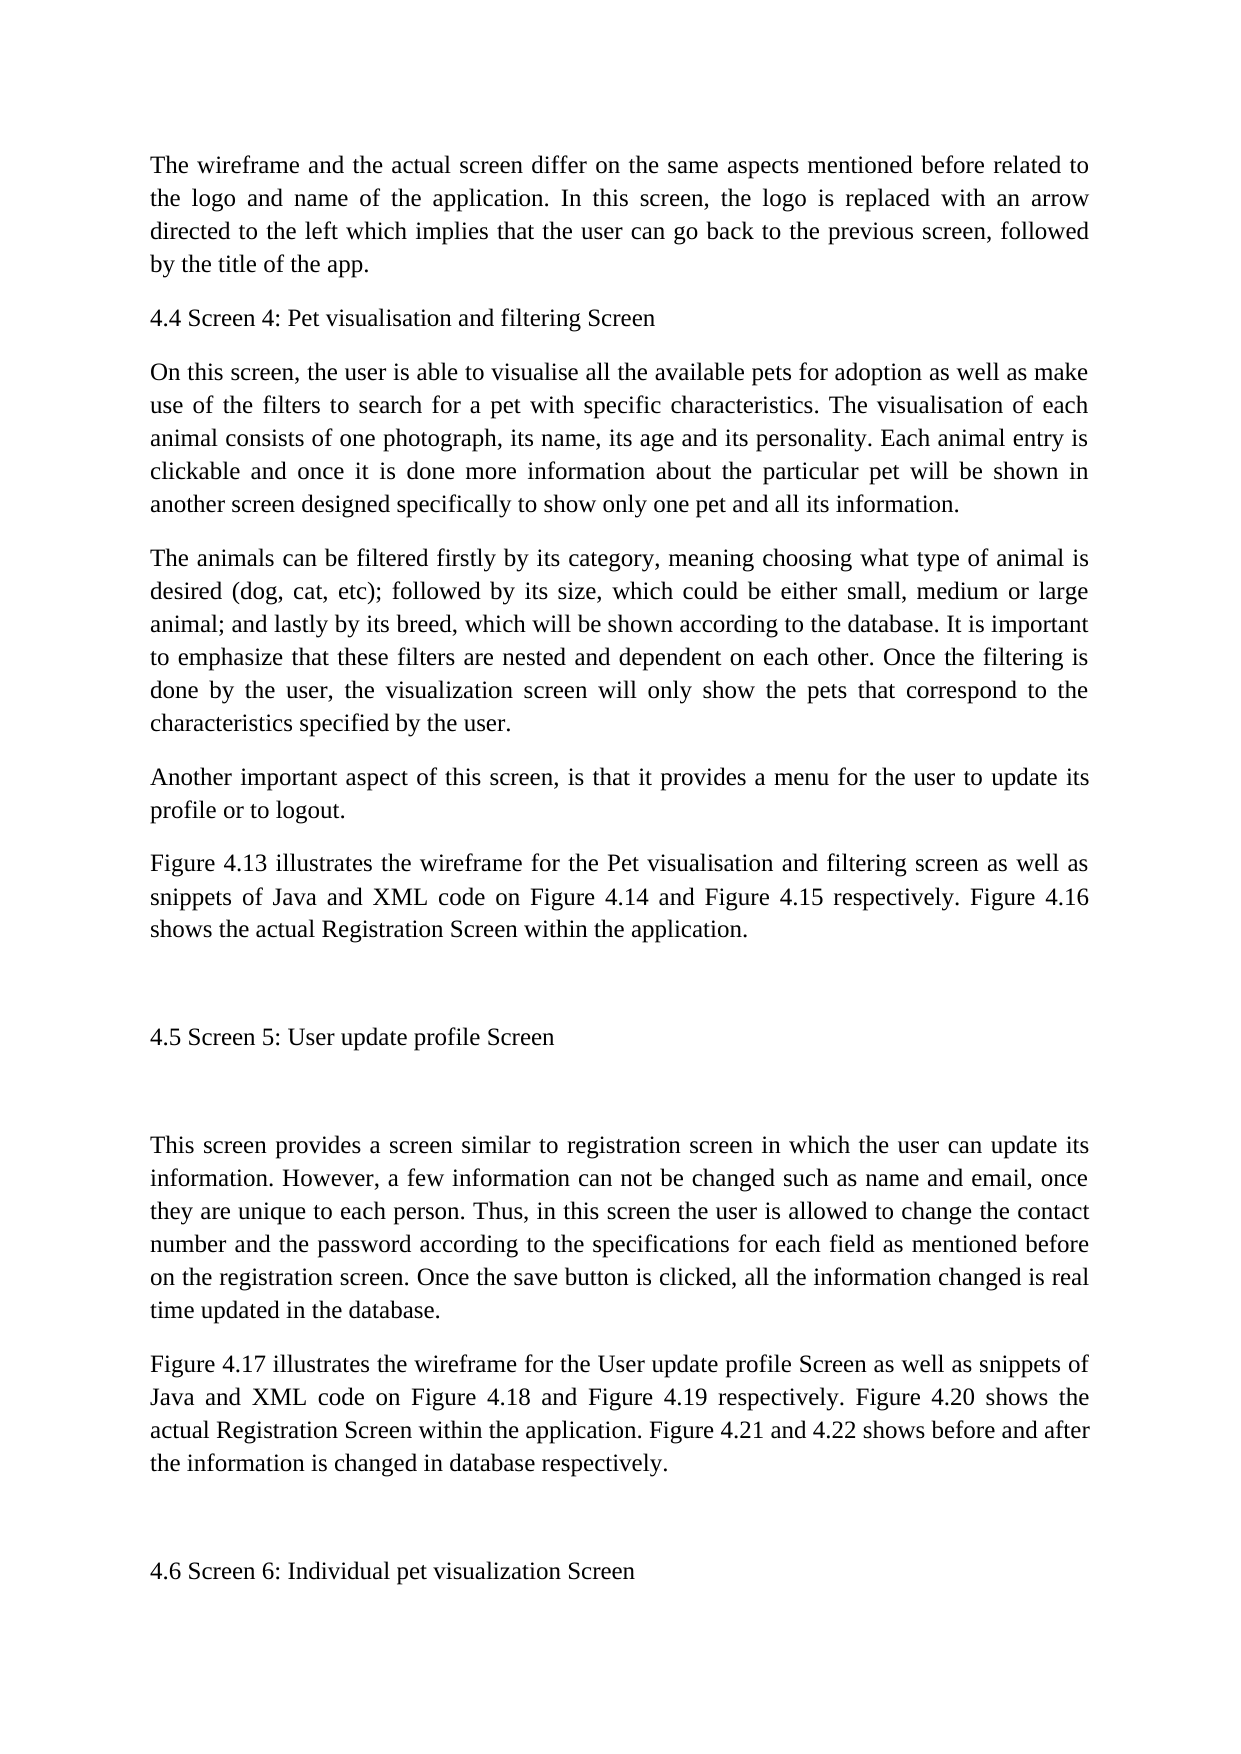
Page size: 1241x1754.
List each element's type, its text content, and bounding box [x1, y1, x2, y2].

text The animals can be filtered firstly by its category, meaning choosing what type of animal is desired (dog, cat, etc); followed by its size, which could be either small, medium or large animal; and lastly by its breed, which will be shown according to the database. It is important to emphasize that these filters are nested and dependent on each other. Once the filtering is done by the user, the visualization screen will only show the pets that correspond to the characteristics specified by the user. [150, 543, 1090, 737]
text 4.5 Screen 5: User update profile Screen [150, 1022, 1090, 1051]
text Another important aspect of this screen, is that it provides a menu for the user to update its profile or to logout. [150, 762, 1090, 823]
text 4.4 Screen 4: Pet visualisation and filtering Screen [150, 303, 1090, 332]
text Figure 4.17 illustrates the wireframe for the User update profile Screen as well as snippets of Java and XML code on Figure 4.18 and Figure 4.19 respectively. Figure 4.20 shows the actual Registration Screen within the application. Figure 4.21 and 4.22 shows before and after the information is changed in database respectively. [150, 1349, 1090, 1477]
text This screen provides a screen similar to registration screen in which the user can update its information. However, a few information can not be changed such as name and email, once they are unique to each person. Thus, in this screen the user is allowed to change the contact number and the password according to the specifications for each field as mentioned before on the registration screen. Once the save button is clicked, all the information changed is real time updated in the database. [150, 1130, 1090, 1324]
text Figure 4.13 illustrates the wireframe for the Pet visualisation and filtering screen as well as snippets of Java and XML code on Figure 4.14 and Figure 4.15 respectively. Figure 4.16 shows the actual Registration Screen within the application. [150, 848, 1090, 943]
text The wireframe and the actual screen differ on the same aspects mentioned before related to the logo and name of the application. In this screen, the logo is replaced with an arrow directed to the left which implies that the user can go back to the previous screen, followed by the title of the app. [150, 150, 1090, 278]
text 4.6 Screen 6: Individual pet visualization Screen [150, 1556, 1090, 1584]
text On this screen, the user is able to visualise all the available pets for adoption as well as make use of the filters to search for a pet with specific characteristics. The visualisation of each animal consists of one photograph, its name, its age and its personality. Each animal entry is clickable and once it is done more information about the particular pet will be shown in another screen designed specifically to show only one pet and all its information. [150, 357, 1090, 518]
